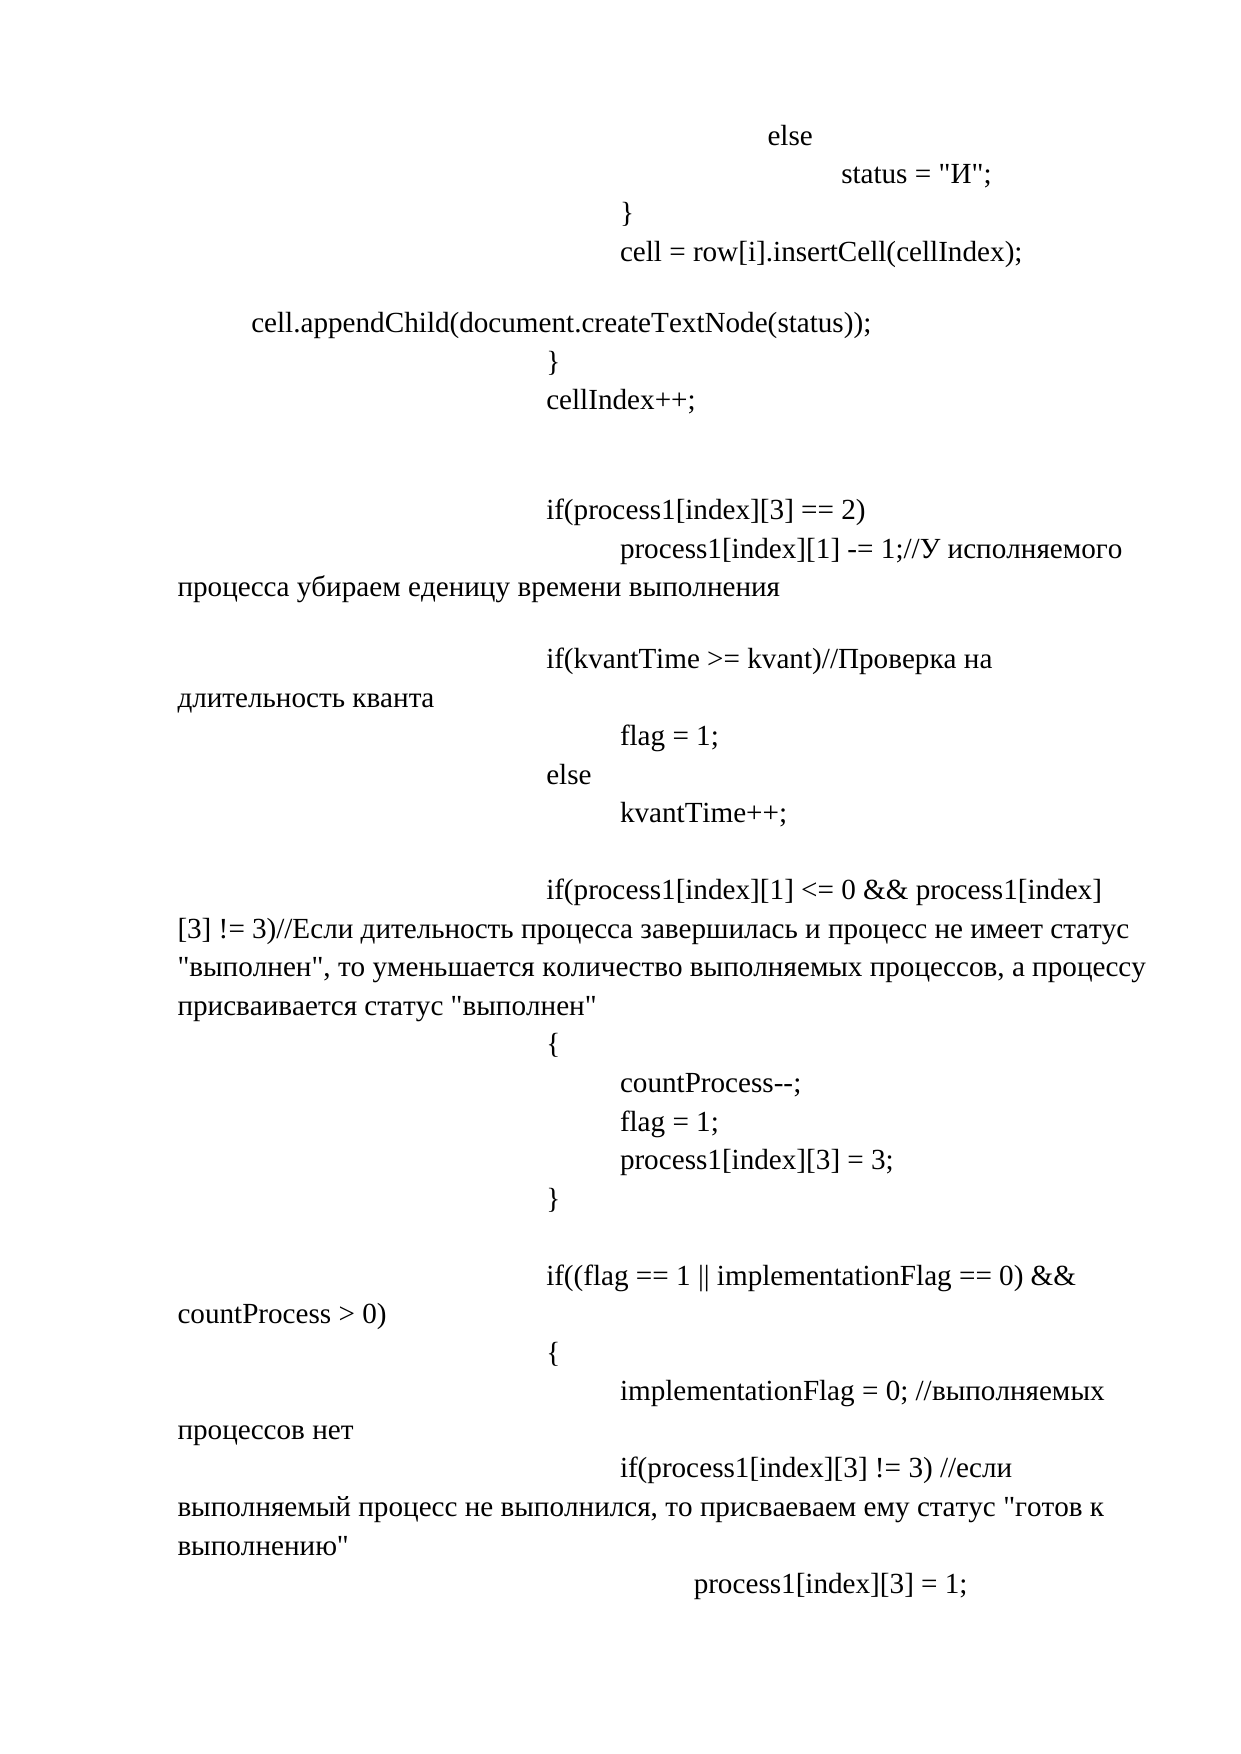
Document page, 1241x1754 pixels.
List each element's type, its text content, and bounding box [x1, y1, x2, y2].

text else [177, 118, 1152, 152]
text if(kvantTime >= kvant)//Проверка на длительность кванта [177, 641, 1152, 713]
text if(process1[index][3] != 3) //если выполняемый процесс не выполнился, то присваеваем ему статус "готов к выполнению" [177, 1451, 1152, 1561]
text flag = 1; [177, 1104, 1152, 1137]
text } [177, 195, 1152, 229]
text flag = 1; [177, 718, 1152, 752]
text if(process1[index][1] <= 0 && process1[index][3] != 3)//Если дительность процесса завершилась и процесс не имеет статус "выполнен", то уменьшается количество выполняемых процессов, а процессу присваивается статус "выполнен" [177, 872, 1152, 1022]
text process1[index][3] = 3; [177, 1142, 1152, 1176]
text process1[index][1] -= 1;//У исполняемого процесса убираем еденицу времени выполнения [177, 531, 1152, 603]
text kvantTime++; [177, 795, 1152, 829]
text status = "И"; [177, 157, 1152, 190]
text if((flag == 1 || implementationFlag == 0) && countProcess > 0) [177, 1258, 1152, 1330]
text implementationFlag = 0; //выполняемых процессов нет [177, 1373, 1152, 1446]
text cell = row[i].insertCell(cellIndex); [177, 234, 1152, 267]
text else [177, 757, 1152, 790]
text { [177, 1027, 1152, 1060]
text cellIndex++; [177, 382, 1152, 416]
text cell.appendChild(document.createTextNode(status)); [177, 272, 1152, 339]
text countProcess--; [177, 1065, 1152, 1099]
text if(process1[index][3] == 2) [177, 492, 1152, 526]
text process1[index][3] = 1; [177, 1566, 1152, 1600]
text { [177, 1335, 1152, 1368]
text } [177, 344, 1152, 377]
text } [177, 1181, 1152, 1214]
